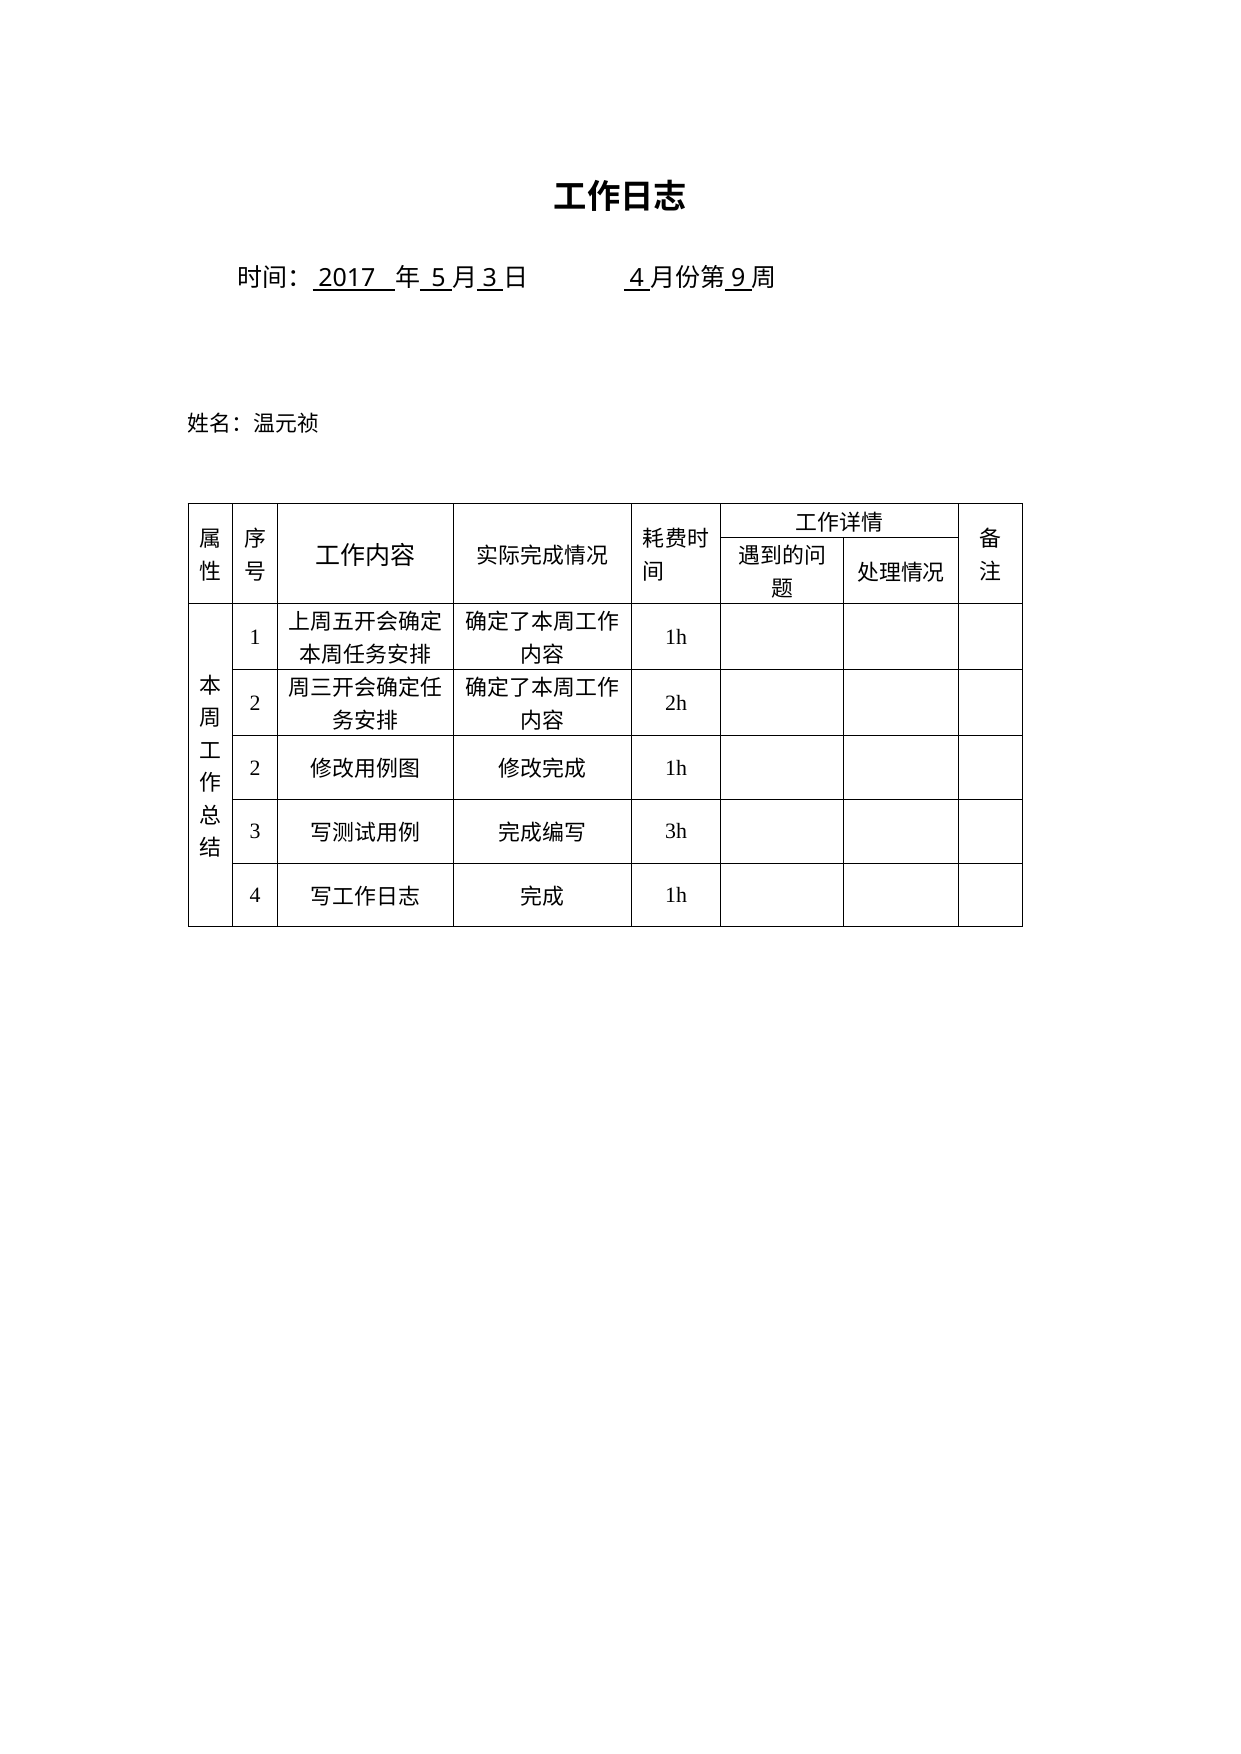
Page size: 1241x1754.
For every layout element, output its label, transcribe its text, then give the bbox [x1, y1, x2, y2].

table_cell 1h [632, 736, 720, 799]
table_cell [959, 800, 1022, 862]
table_cell 2 [233, 670, 277, 735]
table_cell 本周工作总结 [189, 604, 232, 926]
table_cell 上周五开会确定本周任务安排 [278, 604, 453, 669]
table_cell 修改用例图 [278, 736, 453, 799]
table_cell 写测试用例 [278, 800, 453, 862]
table_cell 确定了本周工作内容 [454, 670, 631, 735]
table_header 工作详情 [721, 504, 958, 537]
table_cell 完成 [454, 864, 631, 926]
table_cell 处理情况 [844, 538, 958, 603]
table_cell 修改完成 [454, 736, 631, 799]
table_cell [844, 800, 958, 862]
table_header 序号 [233, 504, 277, 603]
table_cell [721, 736, 843, 799]
table_cell 周三开会确定任务安排 [278, 670, 453, 735]
table_cell 2 [233, 736, 277, 799]
table_cell 1 [233, 604, 277, 669]
table_header 工作内容 [278, 504, 453, 603]
table_cell [959, 604, 1022, 669]
table_cell 1h [632, 864, 720, 926]
table_header 实际完成情况 [454, 504, 631, 603]
table_cell 确定了本周工作内容 [454, 604, 631, 669]
table_cell [721, 864, 843, 926]
table_header 备注 [959, 504, 1022, 603]
table_cell [959, 670, 1022, 735]
table_cell [844, 864, 958, 926]
table_cell [844, 736, 958, 799]
text 姓名：温元祯 [187, 406, 1053, 438]
table_cell 2h [632, 670, 720, 735]
table_cell [844, 604, 958, 669]
table_cell [721, 670, 843, 735]
table_cell 3h [632, 800, 720, 862]
text 工作日志 [187, 162, 1053, 227]
table_cell 1h [632, 604, 720, 669]
table_cell [959, 736, 1022, 799]
table_cell [959, 864, 1022, 926]
table_cell 写工作日志 [278, 864, 453, 926]
table_header 耗费时间 [632, 504, 720, 603]
table_cell [844, 670, 958, 735]
table_cell 3 [233, 800, 277, 862]
table_cell 遇到的问题 [721, 538, 843, 603]
table_cell 4 [233, 864, 277, 926]
table_header 属性 [189, 504, 232, 603]
table_cell [721, 604, 843, 669]
table_cell [721, 800, 843, 862]
text 时间： 2017 年 5 月 3 日 4 月份第 9 周 [187, 243, 1053, 308]
table_cell 完成编写 [454, 800, 631, 862]
